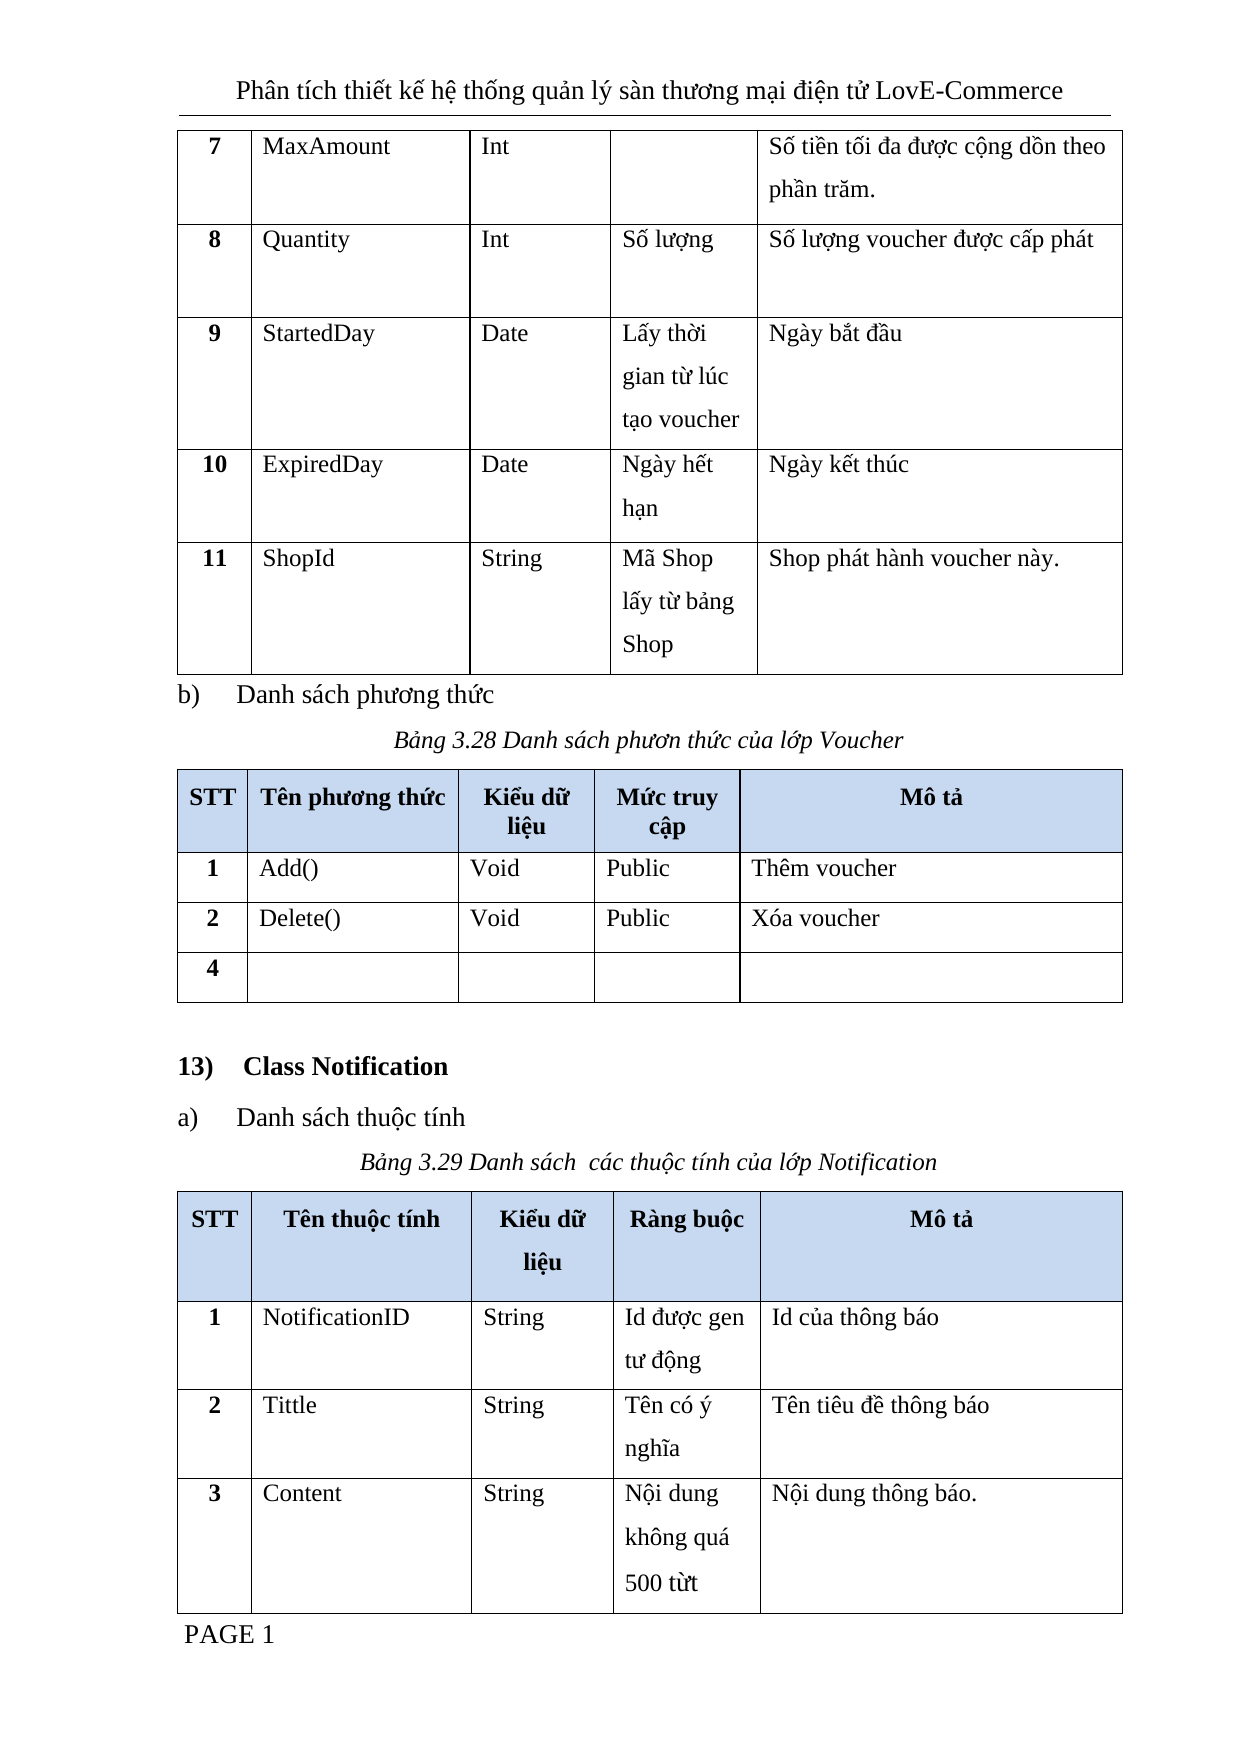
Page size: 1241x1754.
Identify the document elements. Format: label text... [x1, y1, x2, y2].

table_cell Mã Shop lấy từ bảng Shop [611, 543, 757, 673]
table_cell String [472, 1390, 613, 1477]
table_cell NotificationID [252, 1302, 471, 1389]
table_cell String [471, 543, 610, 673]
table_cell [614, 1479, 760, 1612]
table_cell Số lượng voucher được cấp phát [758, 225, 1122, 317]
table_header Mô tả [761, 1192, 1122, 1301]
table_cell Id được gen tư động [614, 1302, 760, 1389]
table_cell Số tiền tối đa được cộng dồn theo phần trăm. [758, 131, 1122, 223]
table_cell String [472, 1302, 613, 1389]
table_cell Số lượng [611, 225, 757, 317]
table_header STT [178, 770, 247, 852]
table_cell 1 [178, 853, 247, 902]
table_cell 9 [178, 318, 251, 448]
table_cell Tittle [252, 1390, 471, 1477]
table_cell 10 [178, 450, 251, 542]
table_cell Ngày bắt đầu [758, 318, 1122, 448]
table_header Kiểu dữ liệu [459, 770, 594, 852]
table_cell [611, 131, 757, 223]
table_cell Add() [248, 853, 458, 902]
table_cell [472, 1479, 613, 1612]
table_cell [595, 953, 739, 1002]
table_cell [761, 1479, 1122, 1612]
table_cell [459, 953, 594, 1002]
text Bảng 3.29 Danh sách các thuộc tính của lớp Notification [177, 1147, 1122, 1176]
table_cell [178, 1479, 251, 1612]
table_cell 2 [178, 1390, 251, 1477]
table_cell 11 [178, 543, 251, 673]
table_cell StartedDay [252, 318, 469, 448]
table_cell Date [471, 450, 610, 542]
table_cell 8 [178, 225, 251, 317]
table_cell ShopId [252, 543, 469, 673]
table_cell Void [459, 903, 594, 952]
table_cell Void [459, 853, 594, 902]
table_cell Public [595, 903, 739, 952]
table_cell 7 [178, 131, 251, 223]
table_cell [248, 953, 458, 1002]
table_cell ExpiredDay [252, 450, 469, 542]
table_cell Shop phát hành voucher này. [758, 543, 1122, 673]
table_header Mức truy cập [595, 770, 739, 852]
table_cell Public [595, 853, 739, 902]
table_header Tên phương thức [248, 770, 458, 852]
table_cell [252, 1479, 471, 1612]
table_header Tên thuộc tính [252, 1192, 471, 1301]
table_cell Int [471, 225, 610, 317]
table_cell Xóa voucher [741, 903, 1122, 952]
table_cell 2 [178, 903, 247, 952]
table_cell Quantity [252, 225, 469, 317]
text Bảng 3.28 Danh sách phươn thức của lớp Voucher [177, 725, 1122, 754]
table_cell 4 [178, 953, 247, 1002]
table_cell Ngày hết hạn [611, 450, 757, 542]
table_cell Thêm voucher [741, 853, 1122, 902]
table_cell Lấy thời gian từ lúc tạo voucher [611, 318, 757, 448]
table_cell Id của thông báo [761, 1302, 1122, 1389]
table_cell Tên tiêu đề thông báo [761, 1390, 1122, 1477]
table_cell 1 [178, 1302, 251, 1389]
subtitle Danh sách phương thức [177, 679, 1122, 710]
table_cell Int [471, 131, 610, 223]
table_cell [741, 953, 1122, 1002]
table_cell Delete() [248, 903, 458, 952]
list Class Notification [177, 1050, 1122, 1081]
table_cell Tên có ý nghĩa [614, 1390, 760, 1477]
subtitle Danh sách thuộc tính [177, 1101, 1122, 1132]
table_cell MaxAmount [252, 131, 469, 223]
table_header Ràng buộc [614, 1192, 760, 1301]
table_header STT [178, 1192, 251, 1301]
table_cell Ngày kết thúc [758, 450, 1122, 542]
table_header Kiểu dữ liệu [472, 1192, 613, 1301]
table_cell Date [471, 318, 610, 448]
table_header Mô tả [741, 770, 1122, 852]
